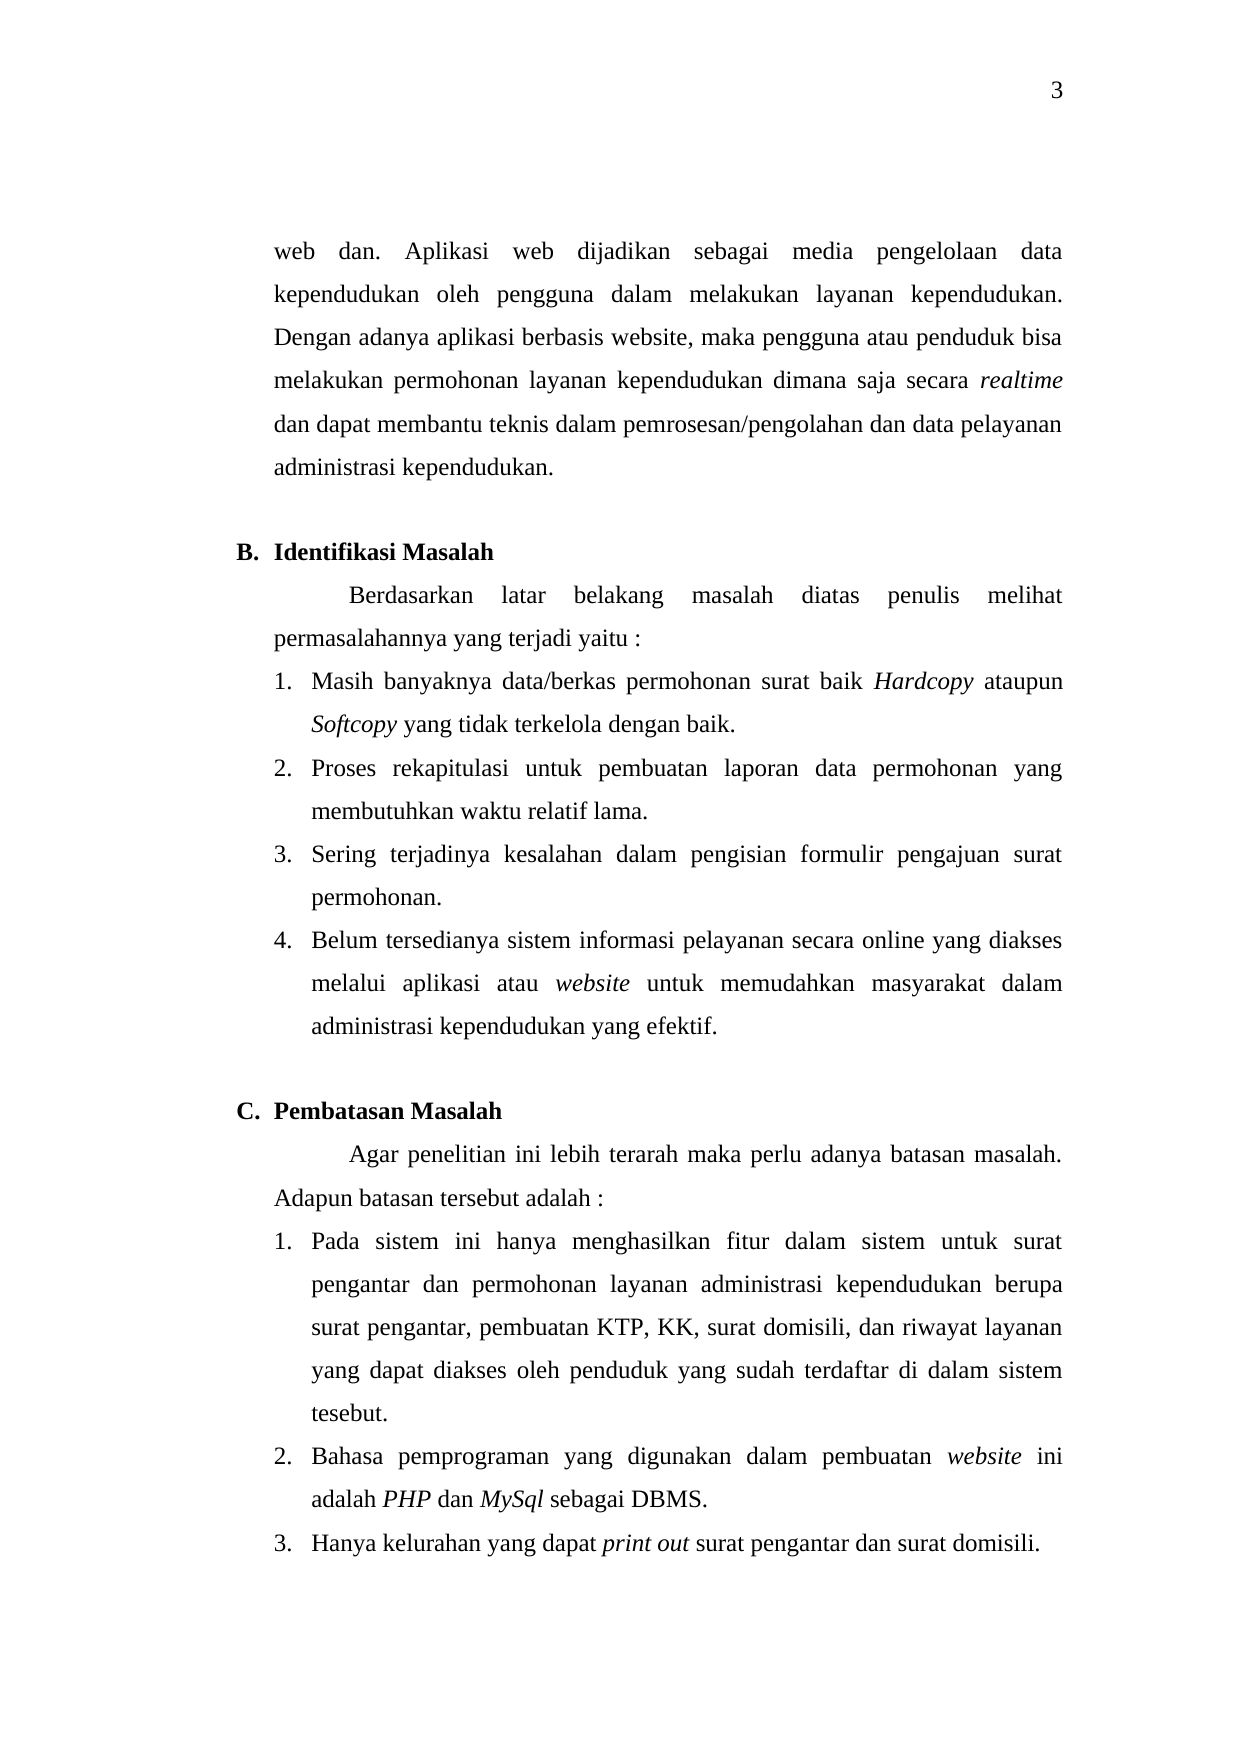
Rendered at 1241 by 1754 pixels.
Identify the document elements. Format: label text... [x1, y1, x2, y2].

list Hanya kelurahan yang dapat print out surat pengantar dan surat domisili. [273, 1528, 1063, 1556]
list Identifikasi Masalah [236, 537, 1063, 566]
list Proses rekapitulasi untuk pembuatan laporan data permohonan yang membutuhkan waktu relatif lama. [273, 753, 1063, 824]
text Berdasarkan latar belakang masalah diatas penulis melihat permasalahannya yang terjadi yaitu : [273, 580, 1063, 652]
list Sering terjadinya kesalahan dalam pengisian formulir pengajuan surat permohonan. [273, 839, 1063, 911]
text Agar penelitian ini lebih terarah maka perlu adanya batasan masalah. Adapun batasan tersebut adalah : [273, 1139, 1063, 1211]
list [273, 236, 1063, 481]
list Belum tersedianya sistem informasi pelayanan secara online yang diakses melalui aplikasi atau website untuk memudahkan masyarakat dalam administrasi kependudukan yang efektif. [273, 925, 1063, 1040]
list Bahasa pemprograman yang digunakan dalam pembuatan website ini adalah PHP dan MySql sebagai DBMS. [273, 1441, 1063, 1513]
list Pada sistem ini hanya menghasilkan fitur dalam sistem untuk surat pengantar dan permohonan layanan administrasi kependudukan berupa surat pengantar, pembuatan KTP, KK, surat domisili, dan riwayat layanan yang dapat diakses oleh penduduk yang sudah terdaftar di dalam sistem tesebut. [273, 1226, 1063, 1427]
list Masih banyaknya data/berkas permohonan surat baik Hardcopy ataupun Softcopy yang tidak terkelola dengan baik. [273, 666, 1063, 738]
list Pembatasan Masalah [236, 1096, 1063, 1125]
